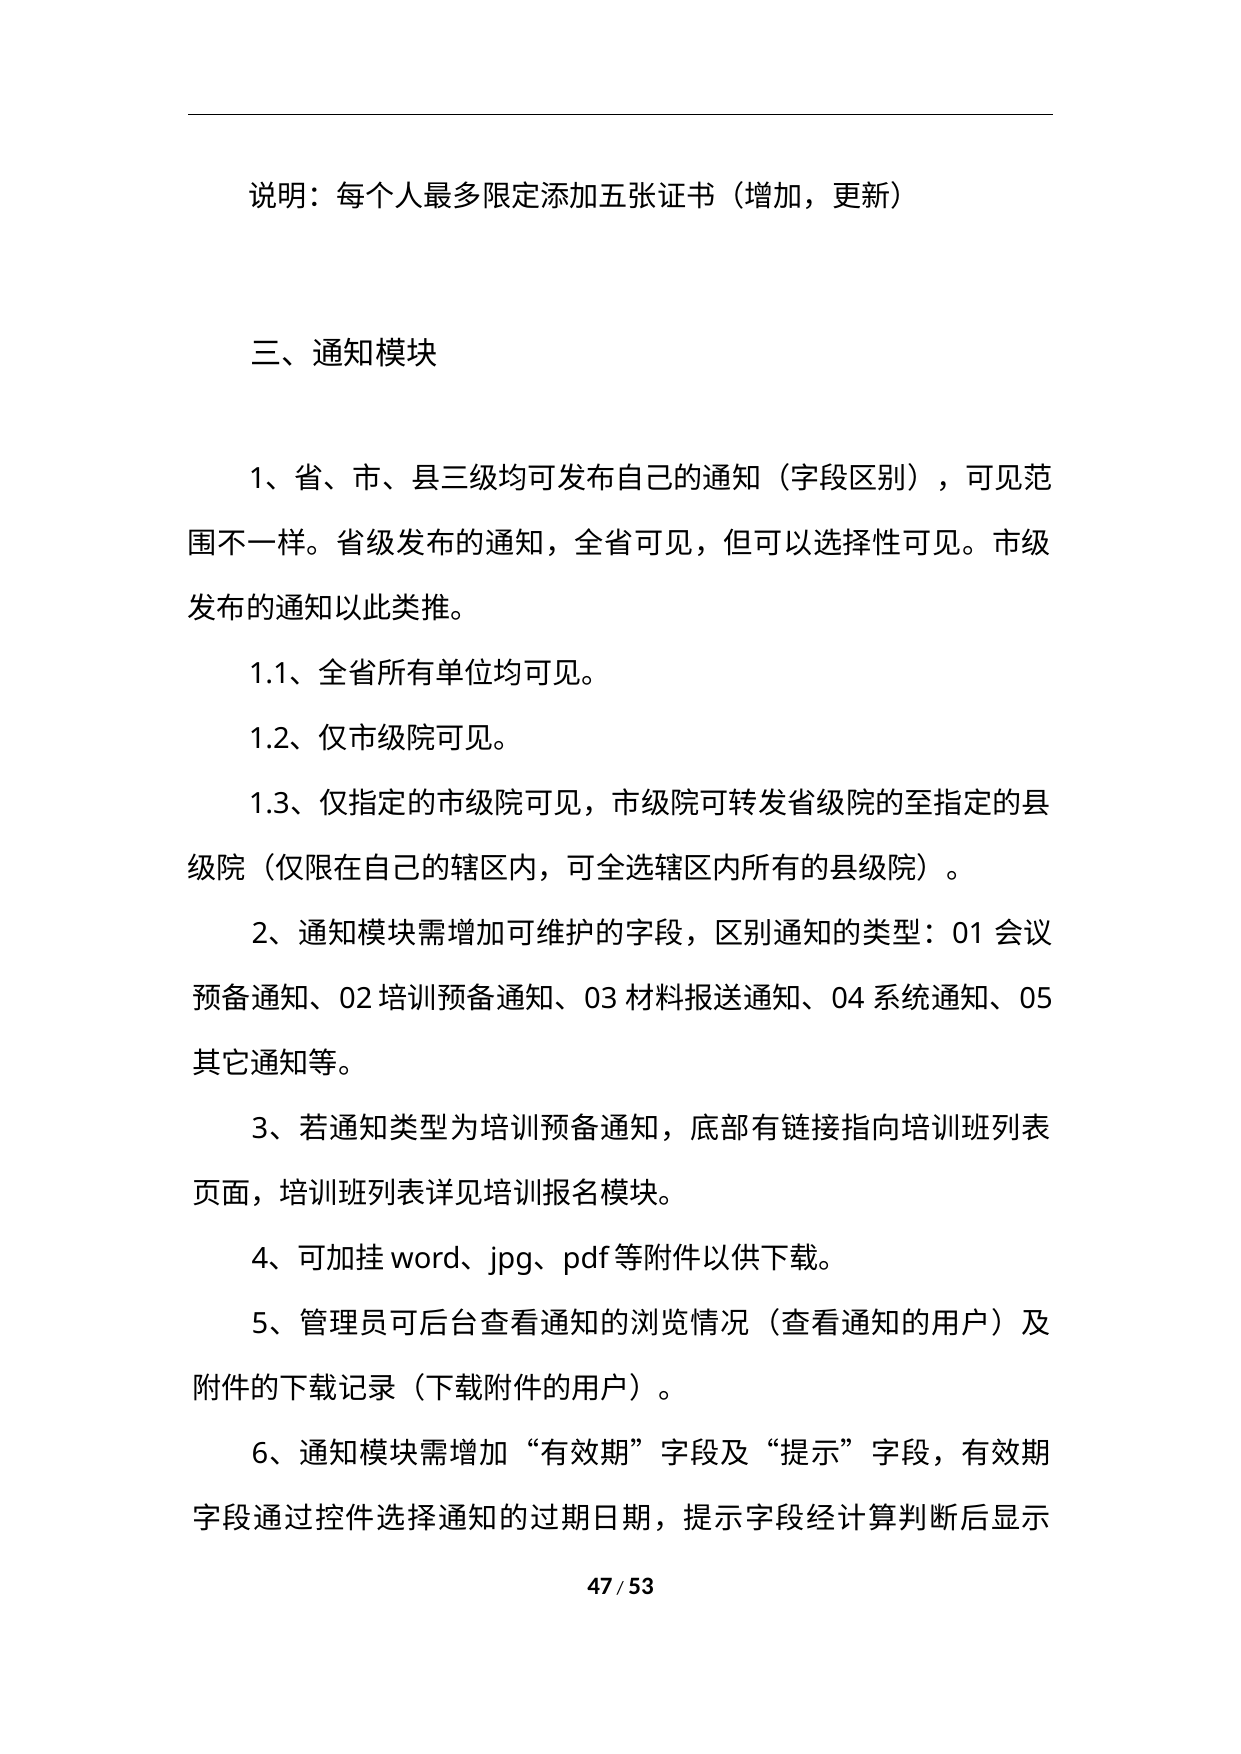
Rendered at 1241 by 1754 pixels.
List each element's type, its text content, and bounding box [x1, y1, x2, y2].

text 5、管理员可后台查看通知的浏览情况（查看通知的用户）及附件的下载记录（下载附件的用户）。 [192, 1288, 1053, 1418]
text 4、可加挂word、jpg、pdf等附件以供下载。 [192, 1223, 1053, 1288]
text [192, 1418, 1053, 1548]
text 1、省、市、县三级均可发布自己的通知（字段区别），可见范围不一样。省级发布的通知，全省可见，但可以选择性可见。市级发布的通知以此类推。 [187, 443, 1053, 638]
text 1.1、全省所有单位均可见。 [187, 638, 1053, 703]
text 3、若通知类型为培训预备通知，底部有链接指向培训班列表页面，培训班列表详见培训报名模块。 [192, 1093, 1053, 1223]
text 1.3、仅指定的市级院可见，市级院可转发省级院的至指定的县级院（仅限在自己的辖区内，可全选辖区内所有的县级院）。 [187, 768, 1053, 898]
text 2、通知模块需增加可维护的字段，区别通知的类型：01 会议预备通知、02培训预备通知、03 材料报送通知、04 系统通知、05 其它通知等。 [192, 898, 1053, 1093]
text 说明：每个人最多限定添加五张证书（增加，更新） [187, 161, 1053, 226]
text 1.2、仅市级院可见。 [187, 703, 1053, 768]
subtitle 三、通知模块 [187, 318, 1053, 383]
